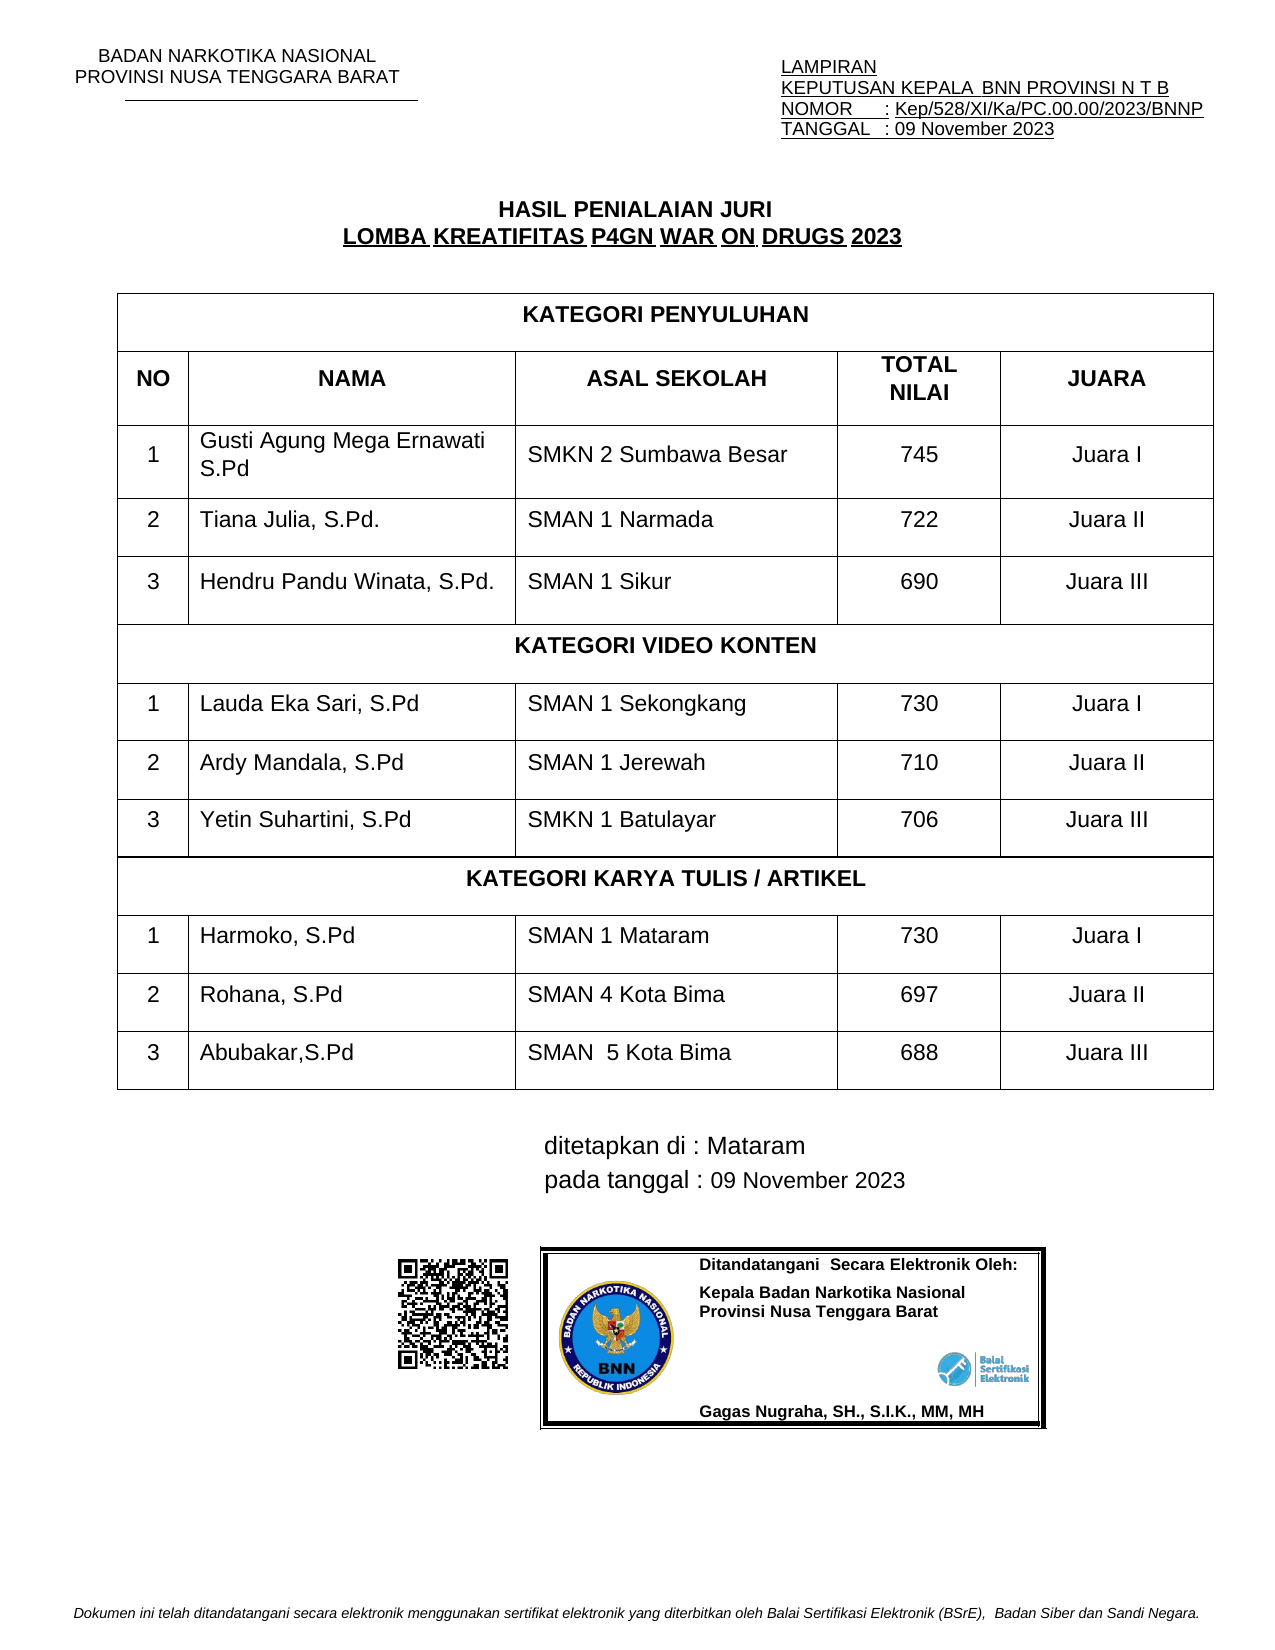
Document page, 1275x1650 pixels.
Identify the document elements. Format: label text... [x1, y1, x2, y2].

table_cell Hendru Pandu Winata, S.Pd. [189, 557, 515, 624]
table_cell Juara II [1001, 741, 1213, 798]
table_cell 730 [838, 916, 1000, 972]
table_cell SMAN 1 Sekongkang [516, 684, 837, 740]
text Ditandatangani~Secara Elektronik Oleh: [699, 1254, 1233, 1273]
table_cell Juara III [1001, 1032, 1213, 1088]
picture [936, 1349, 1032, 1389]
table_cell 745 [838, 426, 1000, 498]
table_cell ASAL SEKOLAH [516, 352, 837, 424]
table_cell Lauda Eka Sari, S.Pd [189, 684, 515, 740]
table_cell SMKN 1 Batulayar [516, 800, 837, 856]
table_cell SMKN 2 Sumbawa Besar [516, 426, 837, 498]
table_cell 2 [118, 741, 188, 798]
table_cell TOTAL NILAI [838, 352, 1000, 424]
table_cell 3 [118, 800, 188, 856]
table_cell Gusti Agung Mega Ernawati S.Pd [189, 426, 515, 498]
table_cell Juara I [1001, 684, 1213, 740]
table_cell KATEGORI VIDEO KONTEN [118, 625, 1213, 682]
table_cell 2 [118, 499, 188, 556]
table_cell SMAN 4 Kota Bima [516, 974, 837, 1031]
table_cell 710 [838, 741, 1000, 798]
text Kepala Badan Narkotika Nasional [699, 1283, 1233, 1302]
table_cell Abubakar,S.Pd [189, 1032, 515, 1088]
table_cell SMAN 5 Kota Bima [516, 1032, 837, 1088]
table_cell 690 [838, 557, 1000, 624]
text HASIL PENIALAIAN JURI [494, 196, 775, 223]
table_cell Juara II [1001, 974, 1213, 1031]
table_cell Ardy Mandala, S.Pd [189, 741, 515, 798]
table_cell 3 [118, 1032, 188, 1088]
table_cell KATEGORI KARYA TULIS / ARTIKEL [118, 858, 1213, 914]
table_cell Juara I [1001, 426, 1213, 498]
table_cell SMAN 1 Sikur [516, 557, 837, 624]
table_cell SMAN 1 Jerewah [516, 741, 837, 798]
table_cell NO [118, 352, 188, 424]
text pada tanggal : 09 November 2023 [544, 1166, 1233, 1193]
table_cell 730 [838, 684, 1000, 740]
text LAMPIRAN [781, 56, 1233, 78]
table_cell SMAN 1 Mataram [516, 916, 837, 972]
table_cell 1 [118, 684, 188, 740]
text BADAN NARKOTIKA NASIONAL PROVINSI NUSA TENGGARA BARAT [74, 46, 402, 87]
table_header KATEGORI PENYULUHAN [118, 294, 1213, 351]
text ditetapkan di : Mataram [540, 1131, 809, 1160]
table_cell Juara II [1001, 499, 1213, 556]
table_cell 697 [838, 974, 1000, 1031]
picture [398, 1259, 508, 1369]
table_cell SMAN 1 Narmada [516, 499, 837, 556]
picture [558, 1280, 674, 1395]
table_cell Juara III [1001, 557, 1213, 624]
text Provinsi Nusa Tenggara Barat [699, 1302, 1233, 1321]
table_cell 1 [118, 426, 188, 498]
table_cell 2 [118, 974, 188, 1031]
table_cell NAMA [189, 352, 515, 424]
table_cell Harmoko, S.Pd [189, 916, 515, 972]
table_cell 1 [118, 916, 188, 972]
table_cell 688 [838, 1032, 1000, 1088]
text LOMBA KREATIFITAS P4GN WAR ON DRUGS 2023 [343, 223, 1233, 248]
table_cell 722 [838, 499, 1000, 556]
text TANGGAL : 09 November 2023 [781, 119, 1233, 138]
text KEPUTUSAN KEPALA BNN PROVINSI N T B NOMOR : Kep/528/XI/Ka/PC.00.00/2023/BNNP [781, 78, 1207, 119]
table_cell Tiana Julia, S.Pd. [189, 499, 515, 556]
table_cell Rohana, S.Pd [189, 974, 515, 1031]
table_cell Juara III [1001, 800, 1213, 856]
text Gagas Nugraha, SH., S.I.K., MM, MH [699, 1402, 1233, 1421]
table_cell Juara I [1001, 916, 1213, 972]
table_cell 3 [118, 557, 188, 624]
table_cell JUARA [1001, 352, 1213, 424]
table_cell Yetin Suhartini, S.Pd [189, 800, 515, 856]
table_cell 706 [838, 800, 1000, 856]
